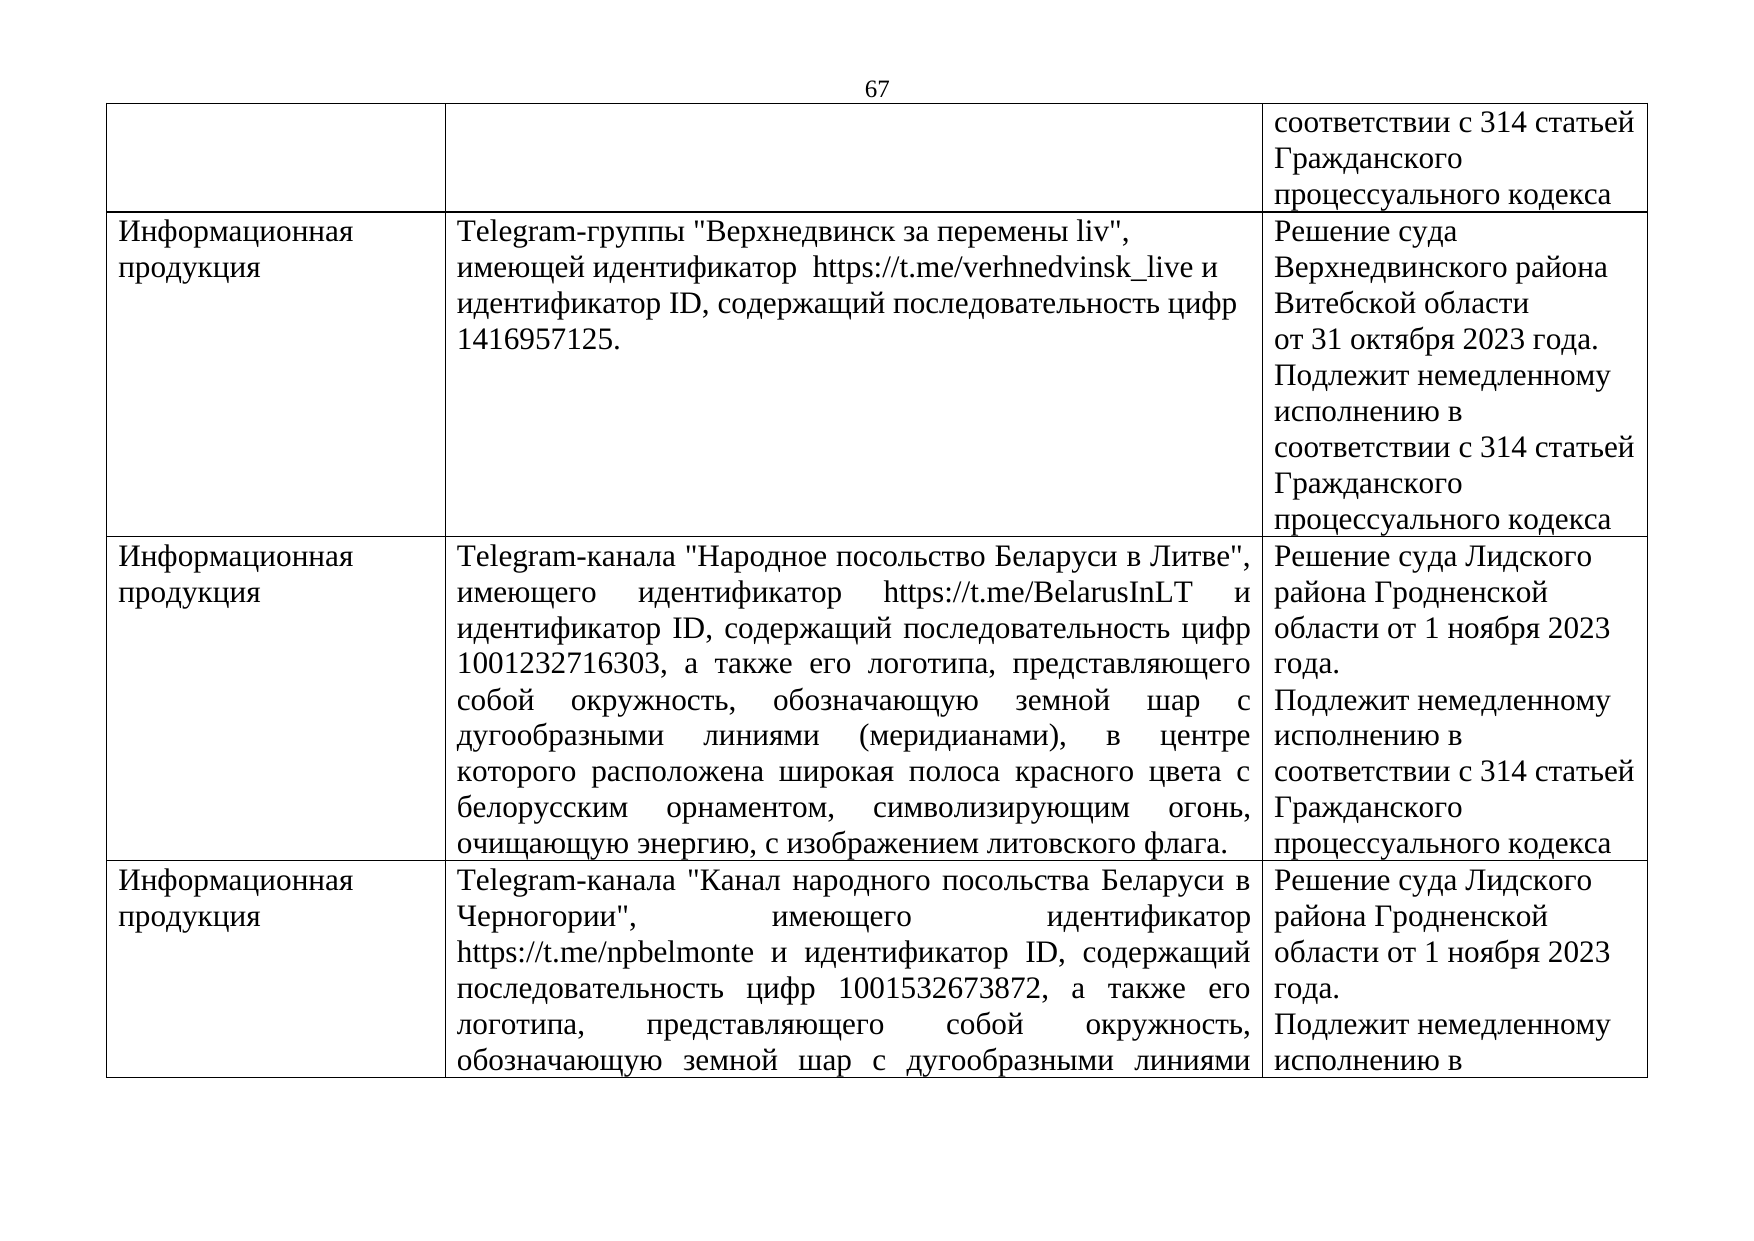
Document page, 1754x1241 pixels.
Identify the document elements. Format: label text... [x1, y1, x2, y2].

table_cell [1263, 104, 1647, 211]
table_cell Информационная продукция [107, 213, 445, 536]
table_cell Telegram-группы "Верхнедвинск за перемены liv", имеющей идентификатор https://t.me/verhnedvinsk_live и идентификатор ID, содержащий последовательность цифр 1416957125. [446, 213, 1262, 536]
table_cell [446, 861, 1262, 1077]
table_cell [107, 104, 445, 211]
table_cell Информационная продукция [107, 537, 445, 860]
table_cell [1263, 861, 1647, 1077]
table_cell Telegram-канала "Народное посольство Беларуси в Литве", имеющего идентификатор https://t.me/BelarusInLT и идентификатор ID, содержащий последовательность цифр 1001232716303, а также его логотипа, представляющего собой окружность, обозначающую земной шар с дугообразными линиями (меридианами), в центре которого расположена широкая полоса красного цвета с белорусским орнаментом, символизирующим огонь, очищающую энергию, с изображением литовского флага. [446, 537, 1262, 860]
table_cell Решение суда Верхнедвинского района Витебской области от 31 октября 2023 года. Подлежит немедленному исполнению в соответствии с 314 статьей Гражданского процессуального кодекса [1263, 213, 1647, 536]
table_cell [107, 861, 445, 1077]
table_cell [446, 104, 1262, 211]
